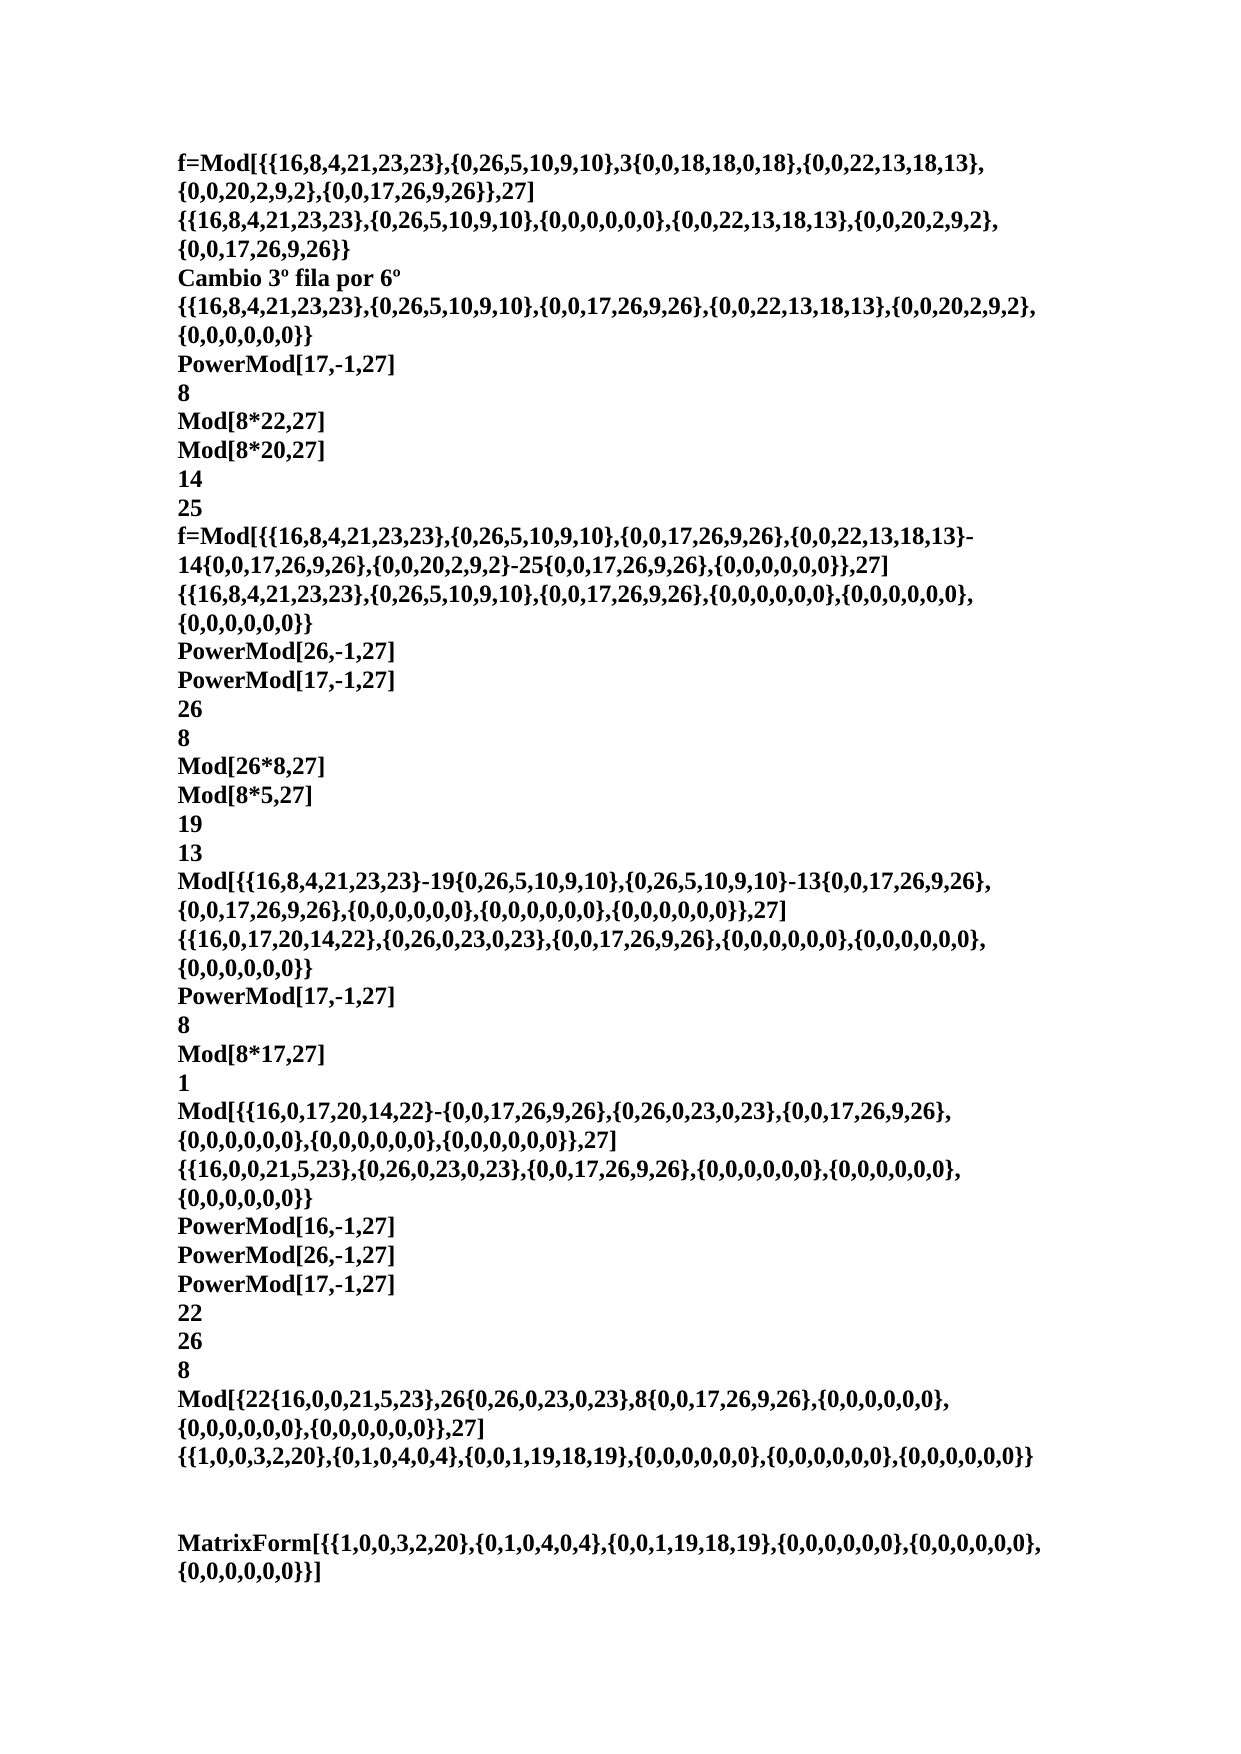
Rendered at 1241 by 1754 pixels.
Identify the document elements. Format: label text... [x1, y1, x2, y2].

text Mod[8*17,27] [177, 1039, 1063, 1068]
text 13 [177, 838, 1063, 866]
text 26 [177, 1326, 1063, 1355]
text {{16,0,0,21,5,23},{0,26,0,23,0,23},{0,0,17,26,9,26},{0,0,0,0,0,0},{0,0,0,0,0,0},{0,0,0,0,0,0}} [177, 1154, 1063, 1211]
text 14 [177, 464, 1063, 493]
text PowerMod[17,-1,27] [177, 981, 1063, 1010]
text Mod[{22{16,0,0,21,5,23},26{0,26,0,23,0,23},8{0,0,17,26,9,26},{0,0,0,0,0,0},{0,0,0,0,0,0},{0,0,0,0,0,0}},27] [177, 1384, 1063, 1441]
text 26 [177, 694, 1063, 723]
text 19 [177, 809, 1063, 838]
text 22 [177, 1298, 1063, 1326]
text PowerMod[16,-1,27] [177, 1211, 1063, 1240]
text Mod[8*20,27] [177, 435, 1063, 464]
text 8 [177, 1010, 1063, 1039]
text f=Mod[{{16,8,4,21,23,23},{0,26,5,10,9,10},{0,0,17,26,9,26},{0,0,22,13,18,13}-14{0,0,17,26,9,26},{0,0,20,2,9,2}-25{0,0,17,26,9,26},{0,0,0,0,0,0}},27] [177, 521, 1063, 579]
text {{16,0,17,20,14,22},{0,26,0,23,0,23},{0,0,17,26,9,26},{0,0,0,0,0,0},{0,0,0,0,0,0},{0,0,0,0,0,0}} [177, 924, 1063, 981]
text {{16,8,4,21,23,23},{0,26,5,10,9,10},{0,0,17,26,9,26},{0,0,22,13,18,13},{0,0,20,2,9,2},{0,0,0,0,0,0}} [177, 291, 1063, 349]
text MatrixForm[{{1,0,0,3,2,20},{0,1,0,4,0,4},{0,0,1,19,18,19},{0,0,0,0,0,0},{0,0,0,0,0,0},{0,0,0,0,0,0}}] [177, 1528, 1063, 1585]
text Mod[26*8,27] [177, 751, 1063, 780]
text Mod[{{16,0,17,20,14,22}-{0,0,17,26,9,26},{0,26,0,23,0,23},{0,0,17,26,9,26},{0,0,0,0,0,0},{0,0,0,0,0,0},{0,0,0,0,0,0}},27] [177, 1096, 1063, 1154]
text PowerMod[17,-1,27] [177, 1269, 1063, 1298]
text 25 [177, 493, 1063, 521]
text 8 [177, 1355, 1063, 1384]
text {{16,8,4,21,23,23},{0,26,5,10,9,10},{0,0,17,26,9,26},{0,0,0,0,0,0},{0,0,0,0,0,0},{0,0,0,0,0,0}} [177, 579, 1063, 636]
text 1 [177, 1068, 1063, 1096]
text PowerMod[26,-1,27] [177, 636, 1063, 665]
text PowerMod[17,-1,27] [177, 665, 1063, 694]
text PowerMod[26,-1,27] [177, 1240, 1063, 1269]
text {{16,8,4,21,23,23},{0,26,5,10,9,10},{0,0,0,0,0,0},{0,0,22,13,18,13},{0,0,20,2,9,2},{0,0,17,26,9,26}} [177, 205, 1063, 263]
text PowerMod[17,-1,27] [177, 349, 1063, 378]
text Cambio 3º fila por 6º [177, 263, 1063, 291]
text Mod[{{16,8,4,21,23,23}-19{0,26,5,10,9,10},{0,26,5,10,9,10}-13{0,0,17,26,9,26},{0,0,17,26,9,26},{0,0,0,0,0,0},{0,0,0,0,0,0},{0,0,0,0,0,0}},27] [177, 866, 1063, 924]
text 8 [177, 723, 1063, 751]
text Mod[8*22,27] [177, 406, 1063, 435]
text Mod[8*5,27] [177, 780, 1063, 809]
text f=Mod[{{16,8,4,21,23,23},{0,26,5,10,9,10},3{0,0,18,18,0,18},{0,0,22,13,18,13},{0,0,20,2,9,2},{0,0,17,26,9,26}},27] [177, 148, 1063, 205]
text {{1,0,0,3,2,20},{0,1,0,4,0,4},{0,0,1,19,18,19},{0,0,0,0,0,0},{0,0,0,0,0,0},{0,0,0,0,0,0}} [177, 1441, 1063, 1470]
text 8 [177, 378, 1063, 406]
